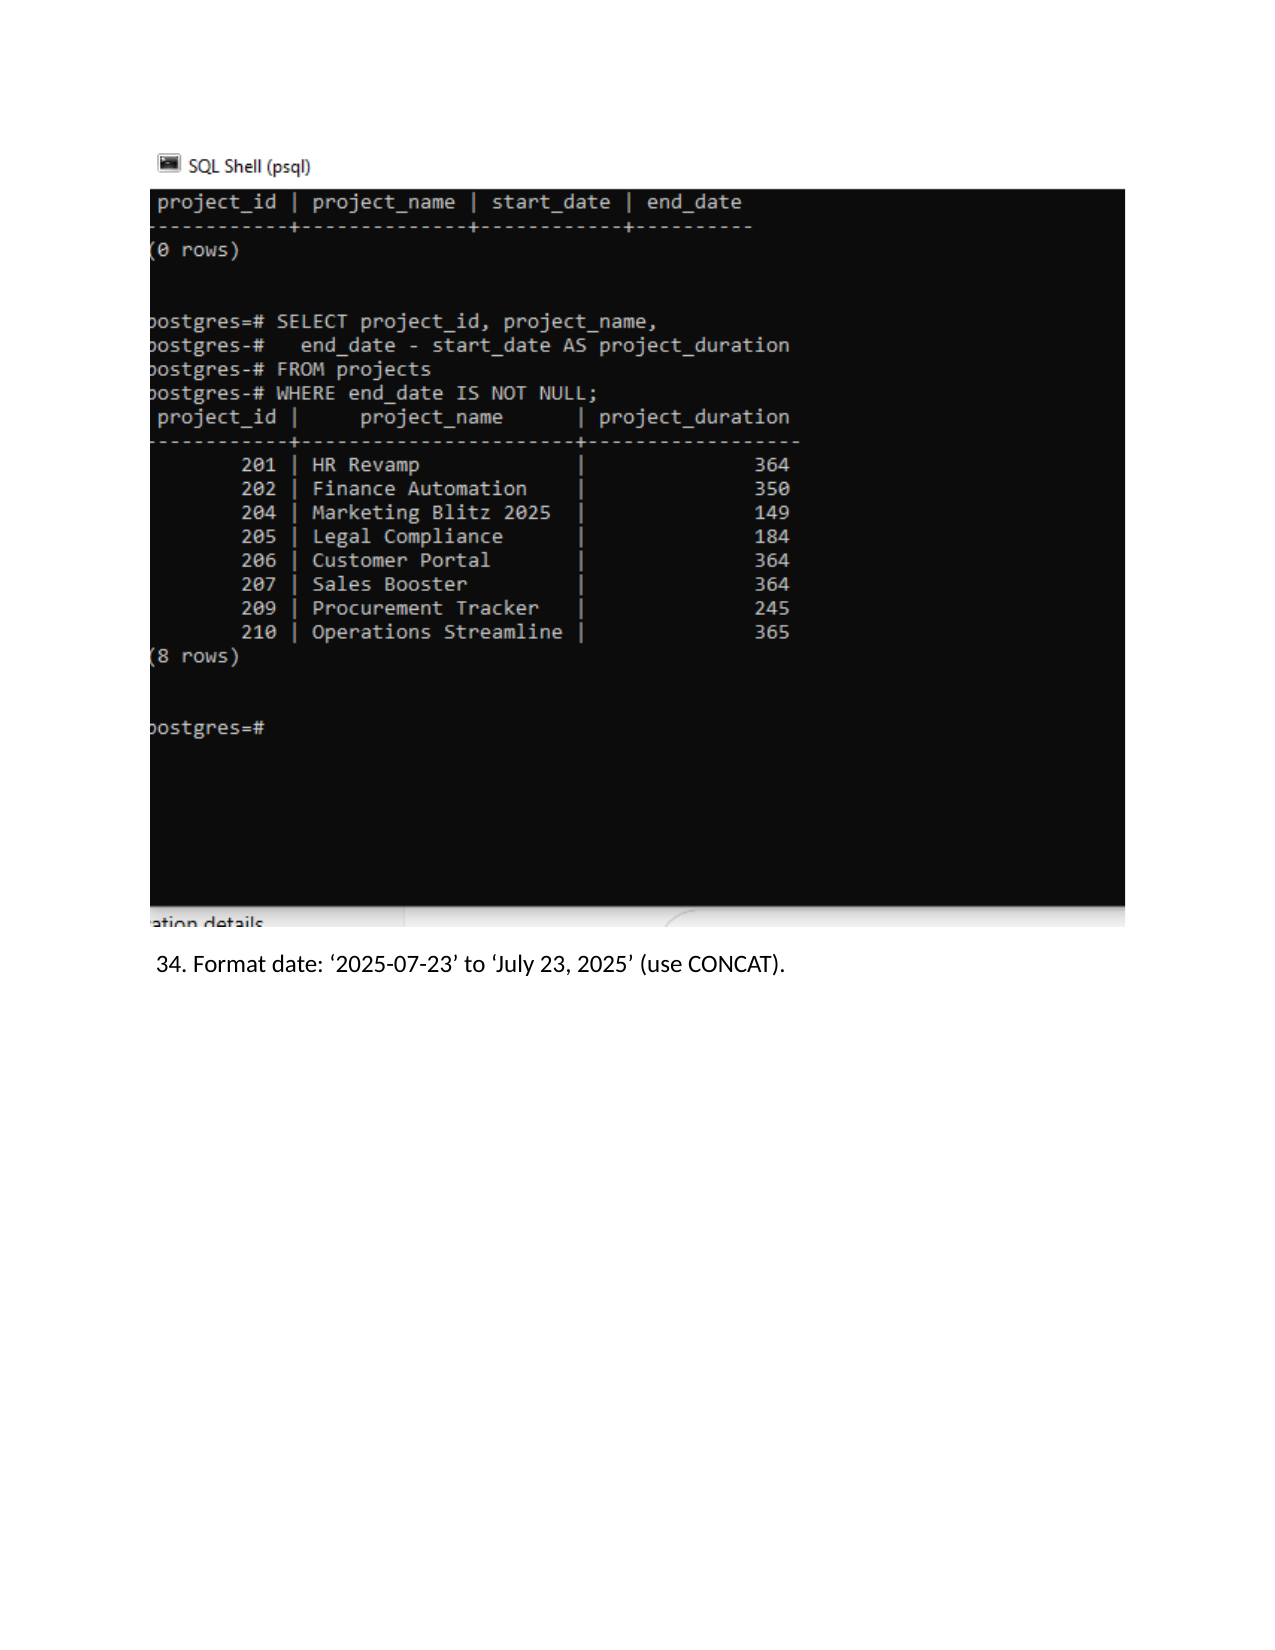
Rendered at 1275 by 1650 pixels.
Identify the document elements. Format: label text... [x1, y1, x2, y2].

picture [150, 150, 1125, 927]
text 34. Format date: ‘2025-07-23’ to ‘July 23, 2025’ (use CONCAT). [150, 948, 1125, 978]
